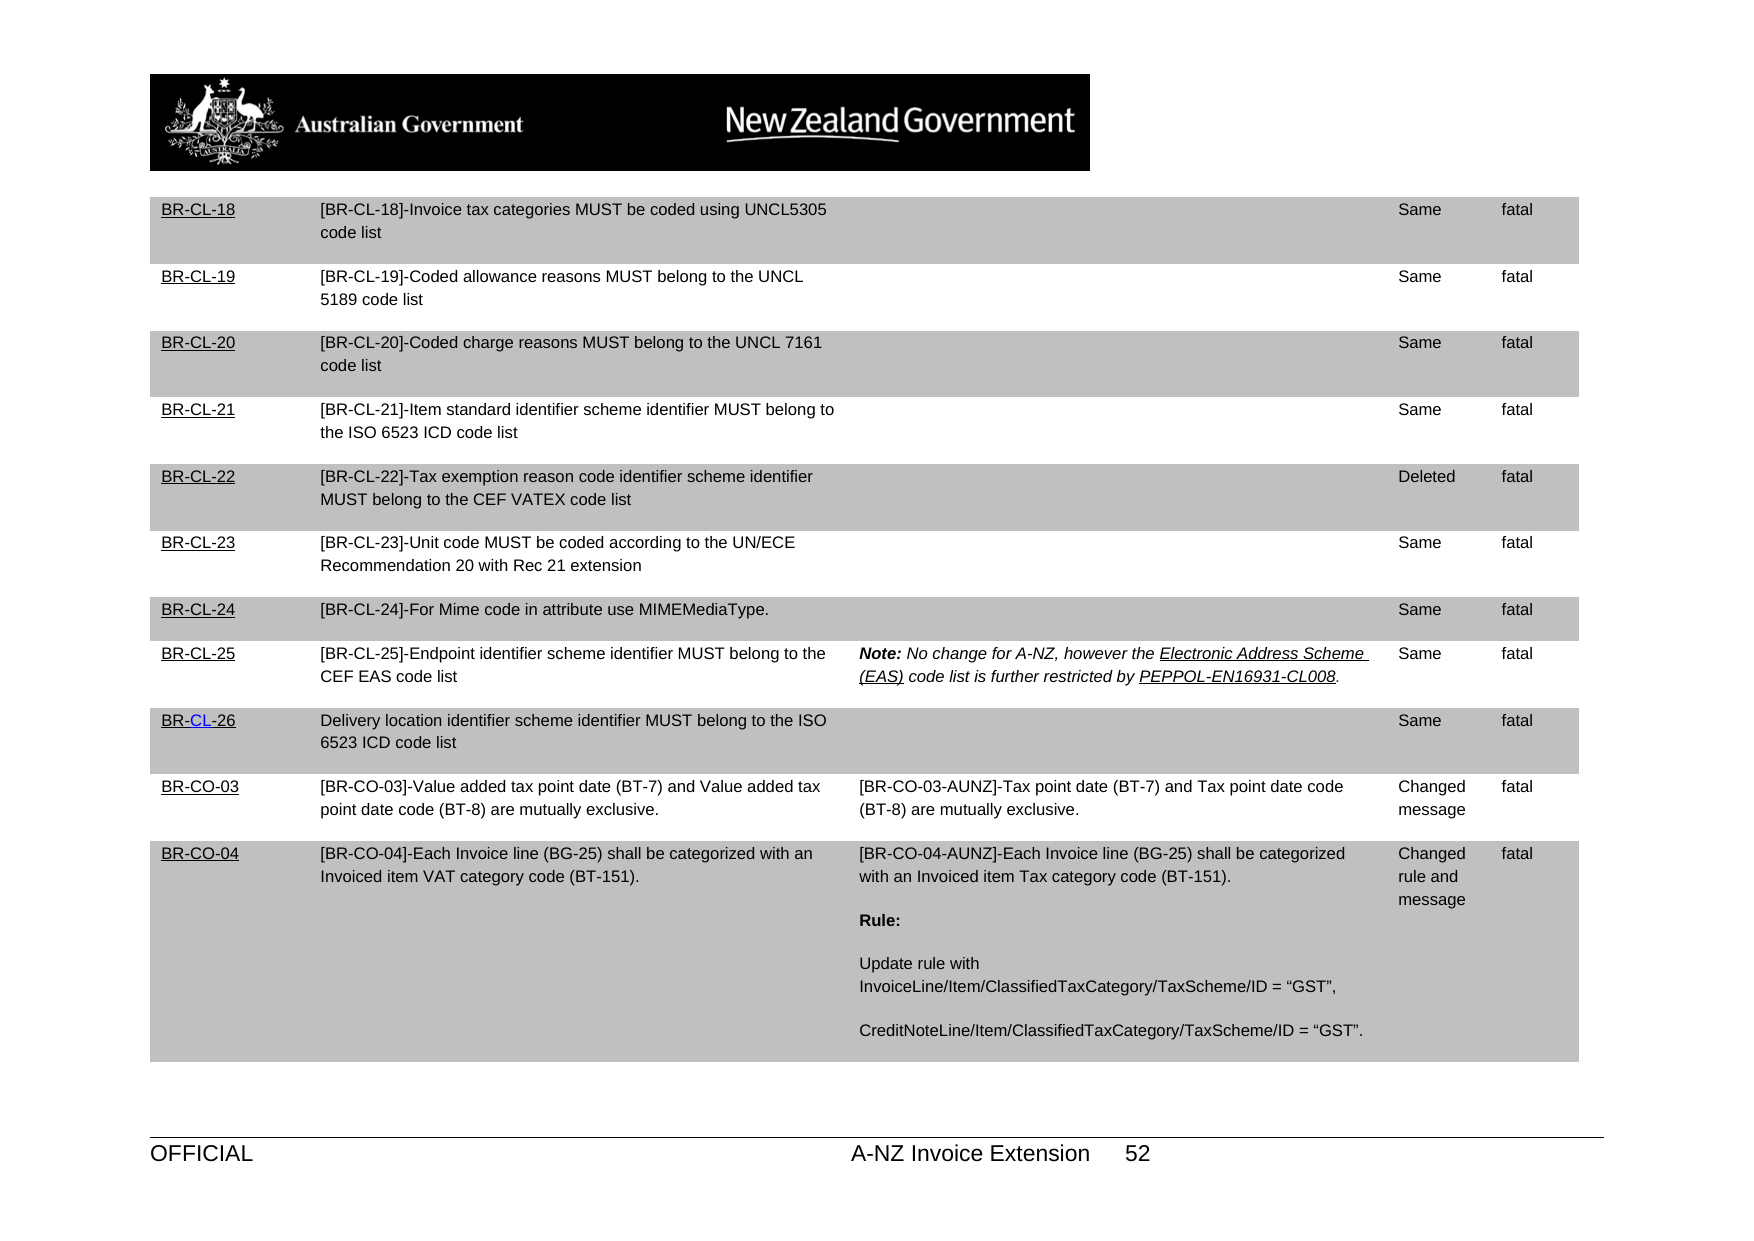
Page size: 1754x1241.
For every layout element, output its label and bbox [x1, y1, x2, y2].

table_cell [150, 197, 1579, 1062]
picture [161, 74, 543, 170]
picture [719, 74, 1079, 170]
